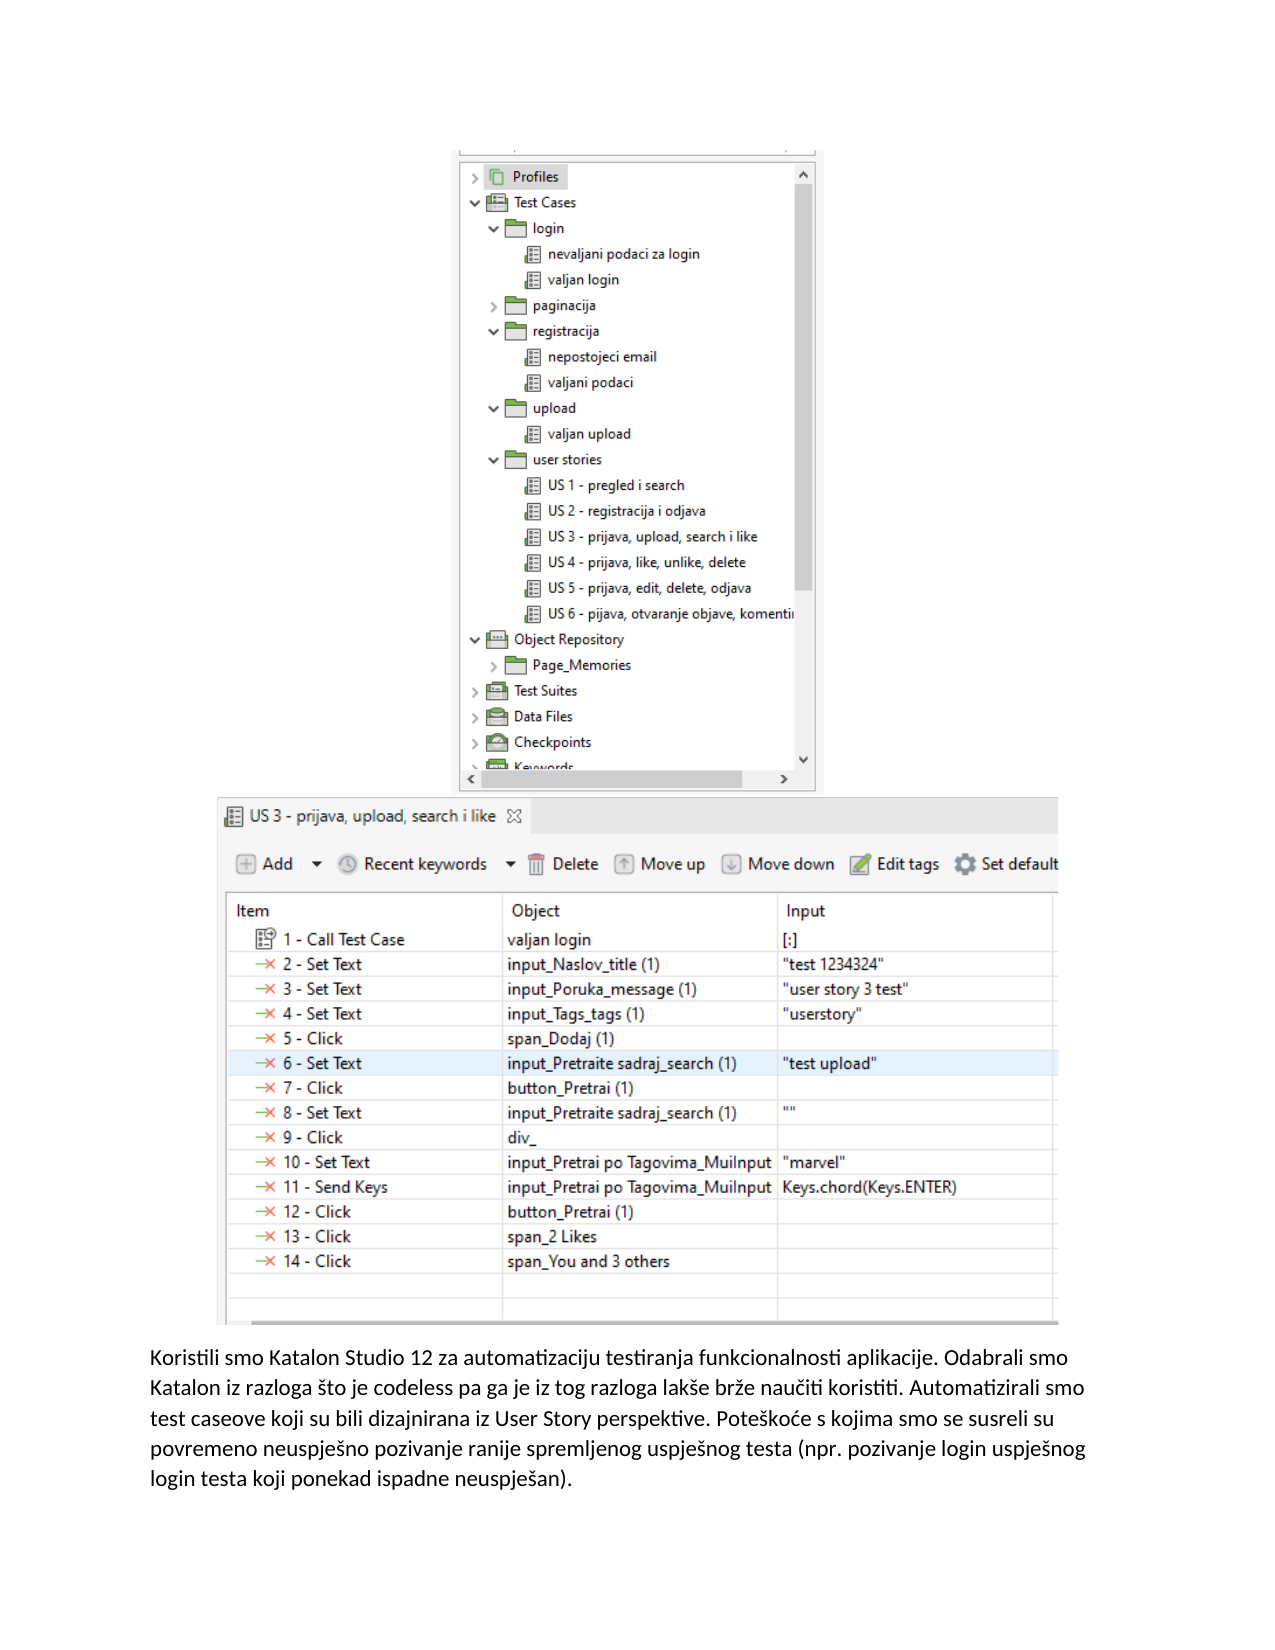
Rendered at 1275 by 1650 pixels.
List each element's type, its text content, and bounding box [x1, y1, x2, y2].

text Koristili smo Katalon Studio 12 za automatizaciju testiranja funkcionalnosti aplikacije. Odabrali smo Katalon iz razloga što je codeless pa ga je iz tog razloga lakše brže naučiti koristiti. Automatizirali smo test caseove koji su bili dizajnirana iz User Story perspektive. Poteškoće s kojima smo se susreli su povremeno neuspješno pozivanje ranije spremljenog uspješnog testa (npr. pozivanje login uspješnog login testa koji ponekad ispadne neuspješan). [150, 1343, 1125, 1492]
picture [451, 150, 824, 795]
picture [216, 797, 1059, 1325]
